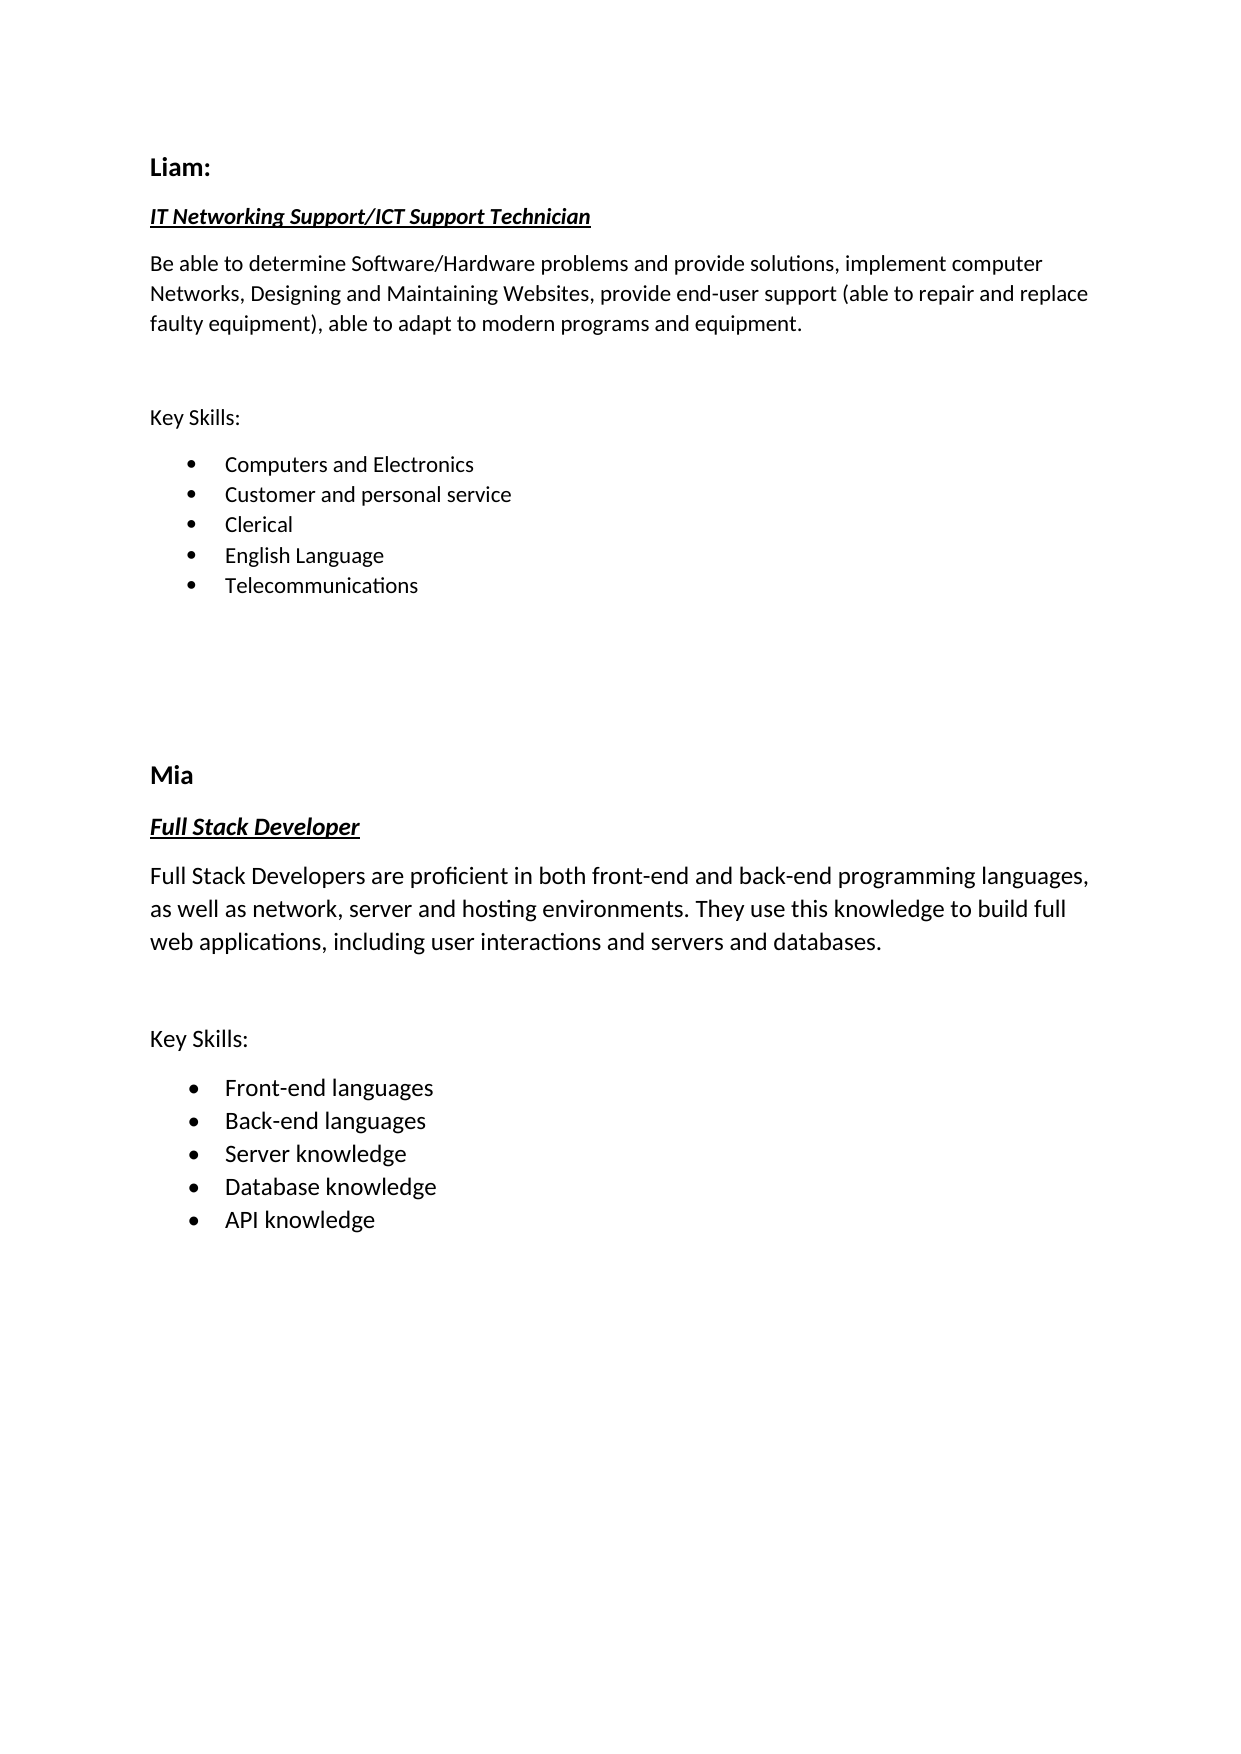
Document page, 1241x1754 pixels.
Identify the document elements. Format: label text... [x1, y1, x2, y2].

list Computers and Electronics [187, 450, 1090, 478]
list Customer and personal service [187, 480, 1090, 508]
list API knowledge [187, 1204, 1090, 1234]
text Key Skills: [150, 1023, 1090, 1053]
list Clerical [187, 511, 1090, 539]
text Key Skills: [150, 403, 1090, 431]
text Full Stack Developer [150, 811, 1090, 841]
text Mia [150, 758, 1090, 792]
text Full Stack Developers are proficient in both front-end and back-end programming languages, as well as network, server and hosting environments. They use this knowledge to build full web applications, including user interactions and servers and databases. [150, 860, 1090, 957]
list English Language [187, 541, 1090, 569]
list Back-end languages [187, 1105, 1090, 1136]
list Telecommunications [187, 571, 1090, 599]
text IT Networking Support/ICT Support Technician [150, 202, 1090, 230]
list Database knowledge [187, 1171, 1090, 1202]
list Server knowledge [187, 1138, 1090, 1169]
text Liam: [150, 150, 1090, 183]
list Front-end languages [187, 1072, 1090, 1103]
text Be able to determine Software/Hardware problems and provide solutions, implement computer Networks, Designing and Maintaining Websites, provide end-user support (able to repair and replace faulty equipment), able to adapt to modern programs and equipment. [150, 249, 1090, 338]
